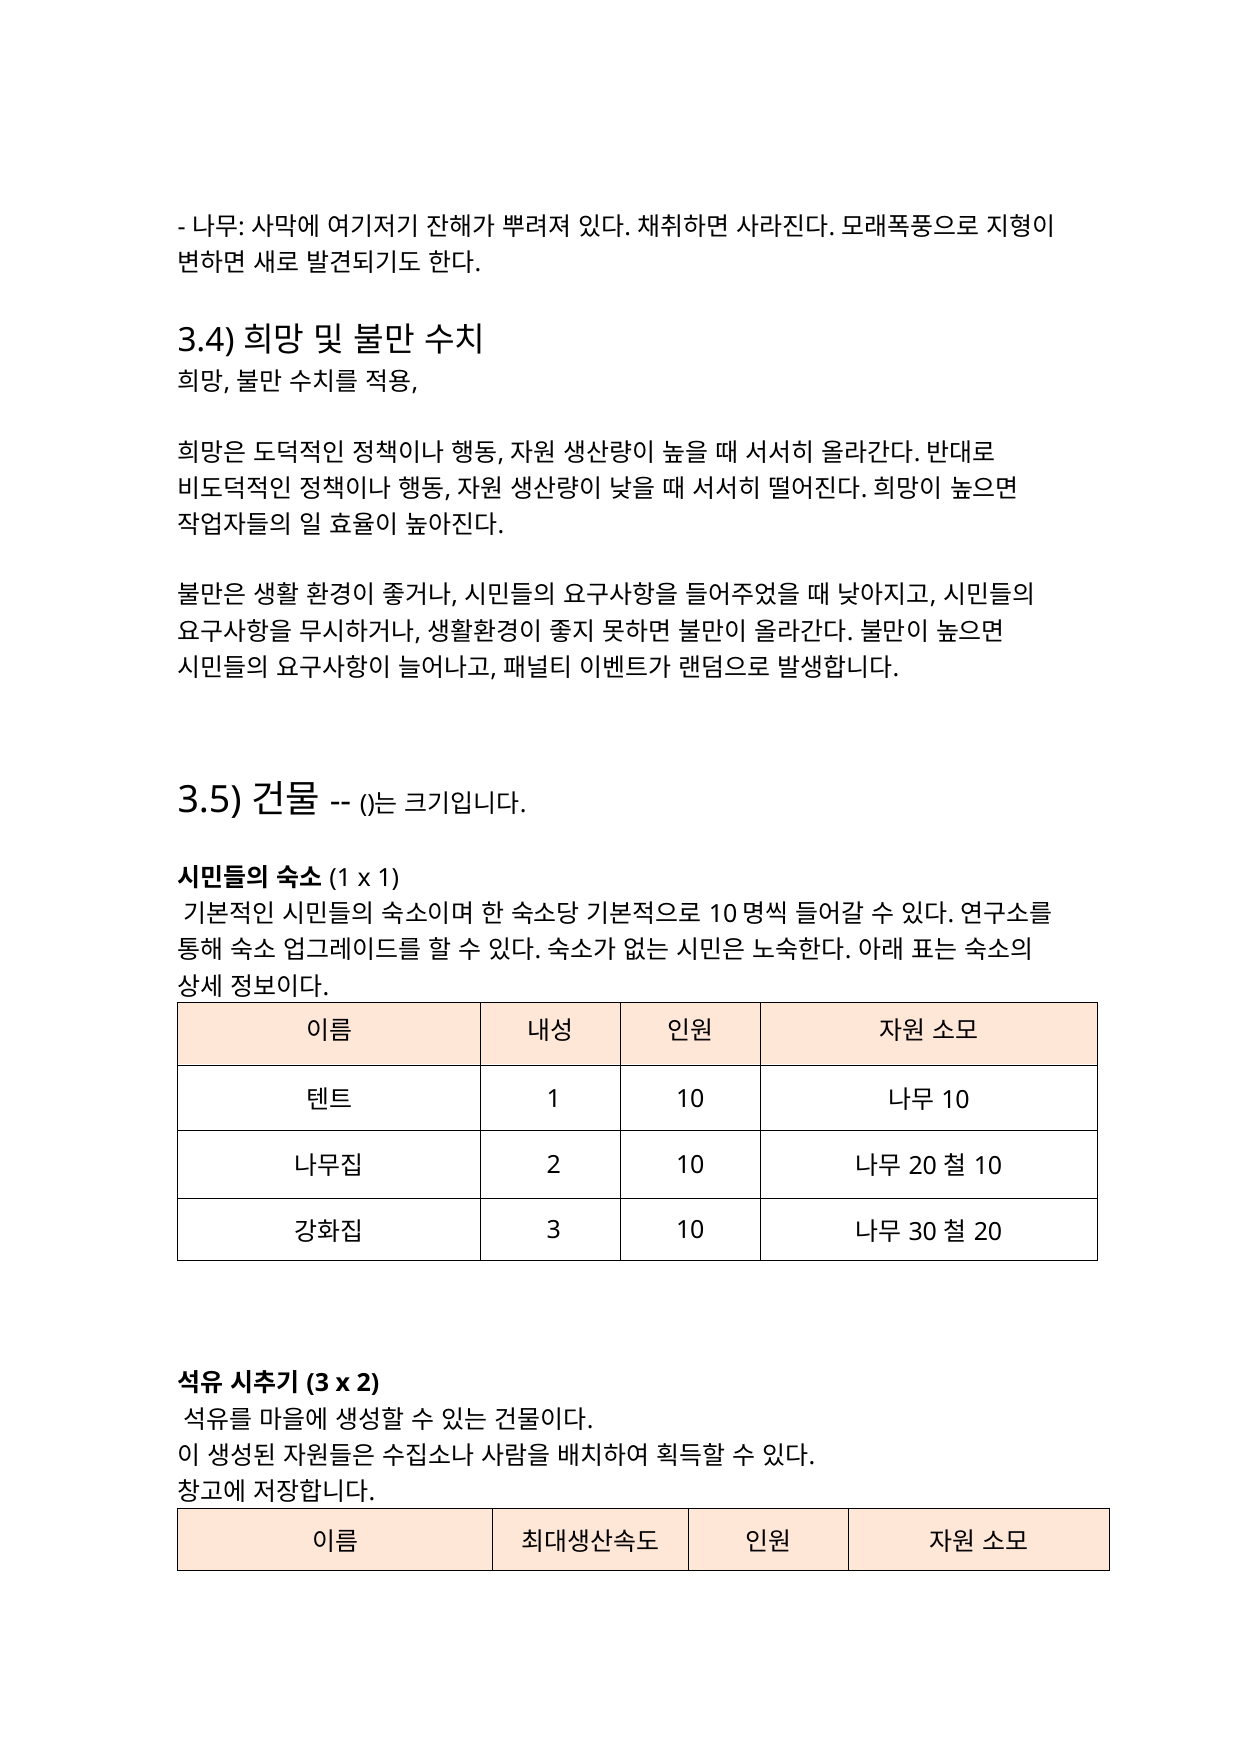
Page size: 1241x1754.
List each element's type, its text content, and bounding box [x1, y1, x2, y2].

table_cell 나무 20 철 10 [761, 1131, 1097, 1198]
table_header 자원 소모 [849, 1509, 1109, 1570]
table_cell 2 [481, 1131, 620, 1198]
table_cell 나무 30 철 20 [761, 1199, 1097, 1260]
table_header 이름 [178, 1003, 480, 1064]
table_cell 10 [621, 1199, 760, 1260]
text 희망은 도덕적인 정책이나 행동, 자원 생산량이 높을 때 서서히 올라간다. 반대로 비도덕적인 정책이나 행동, 자원 생산량이 낮을 때 서서히 떨어진다. 희망이 높으면 작업자들의 일 효율이 높아진다. [177, 432, 1063, 541]
text 시민들의 숙소 (1 x 1) [177, 857, 1063, 893]
text 석유 시추기 (3 x 2) [177, 1363, 1063, 1399]
text 기본적인 시민들의 숙소이며 한 숙소당 기본적으로 10명씩 들어갈 수 있다. 연구소를 통해 숙소 업그레이드를 할 수 있다. 숙소가 없는 시민은 노숙한다. 아래 표는 숙소의 상세 정보이다. [177, 893, 1063, 1002]
table_cell 3 [481, 1199, 620, 1260]
table_cell 1 [481, 1066, 620, 1129]
table_cell 텐트 [178, 1066, 480, 1129]
table_header 내성 [481, 1003, 620, 1064]
table_cell 나무집 [178, 1131, 480, 1198]
text 3.5) 건물 -- ()는 크기입니다. [177, 769, 1063, 823]
text - 나무: 사막에 여기저기 잔해가 뿌려져 있다. 채취하면 사라진다. 모래폭풍으로 지형이 변하면 새로 발견되기도 한다. [177, 207, 1063, 279]
text 석유를 마을에 생성할 수 있는 건물이다. [177, 1399, 1063, 1435]
text 3.4) 희망 및 불만 수치 [177, 313, 1063, 362]
table_header 최대생산속도 [493, 1509, 688, 1570]
text 희망, 불만 수치를 적용, [177, 362, 1063, 398]
text 불만은 생활 환경이 좋거나, 시민들의 요구사항을 들어주었을 때 낮아지고, 시민들의 요구사항을 무시하거나, 생활환경이 좋지 못하면 불만이 올라간다. 불만이 높으면 시민들의 요구사항이 늘어나고, 패널티 이벤트가 랜덤으로 발생합니다. [177, 575, 1063, 683]
table_header 인원 [689, 1509, 848, 1570]
table_cell 강화집 [178, 1199, 480, 1260]
table_header 인원 [621, 1003, 760, 1064]
table_cell 나무 10 [761, 1066, 1097, 1129]
table_header 자원 소모 [761, 1003, 1097, 1064]
table_cell 10 [621, 1066, 760, 1129]
table_cell 10 [621, 1131, 760, 1198]
text 창고에 저장합니다. [177, 1472, 1063, 1508]
table_header 이름 [178, 1509, 492, 1570]
text 이 생성된 자원들은 수집소나 사람을 배치하여 획득할 수 있다. [177, 1435, 1063, 1472]
